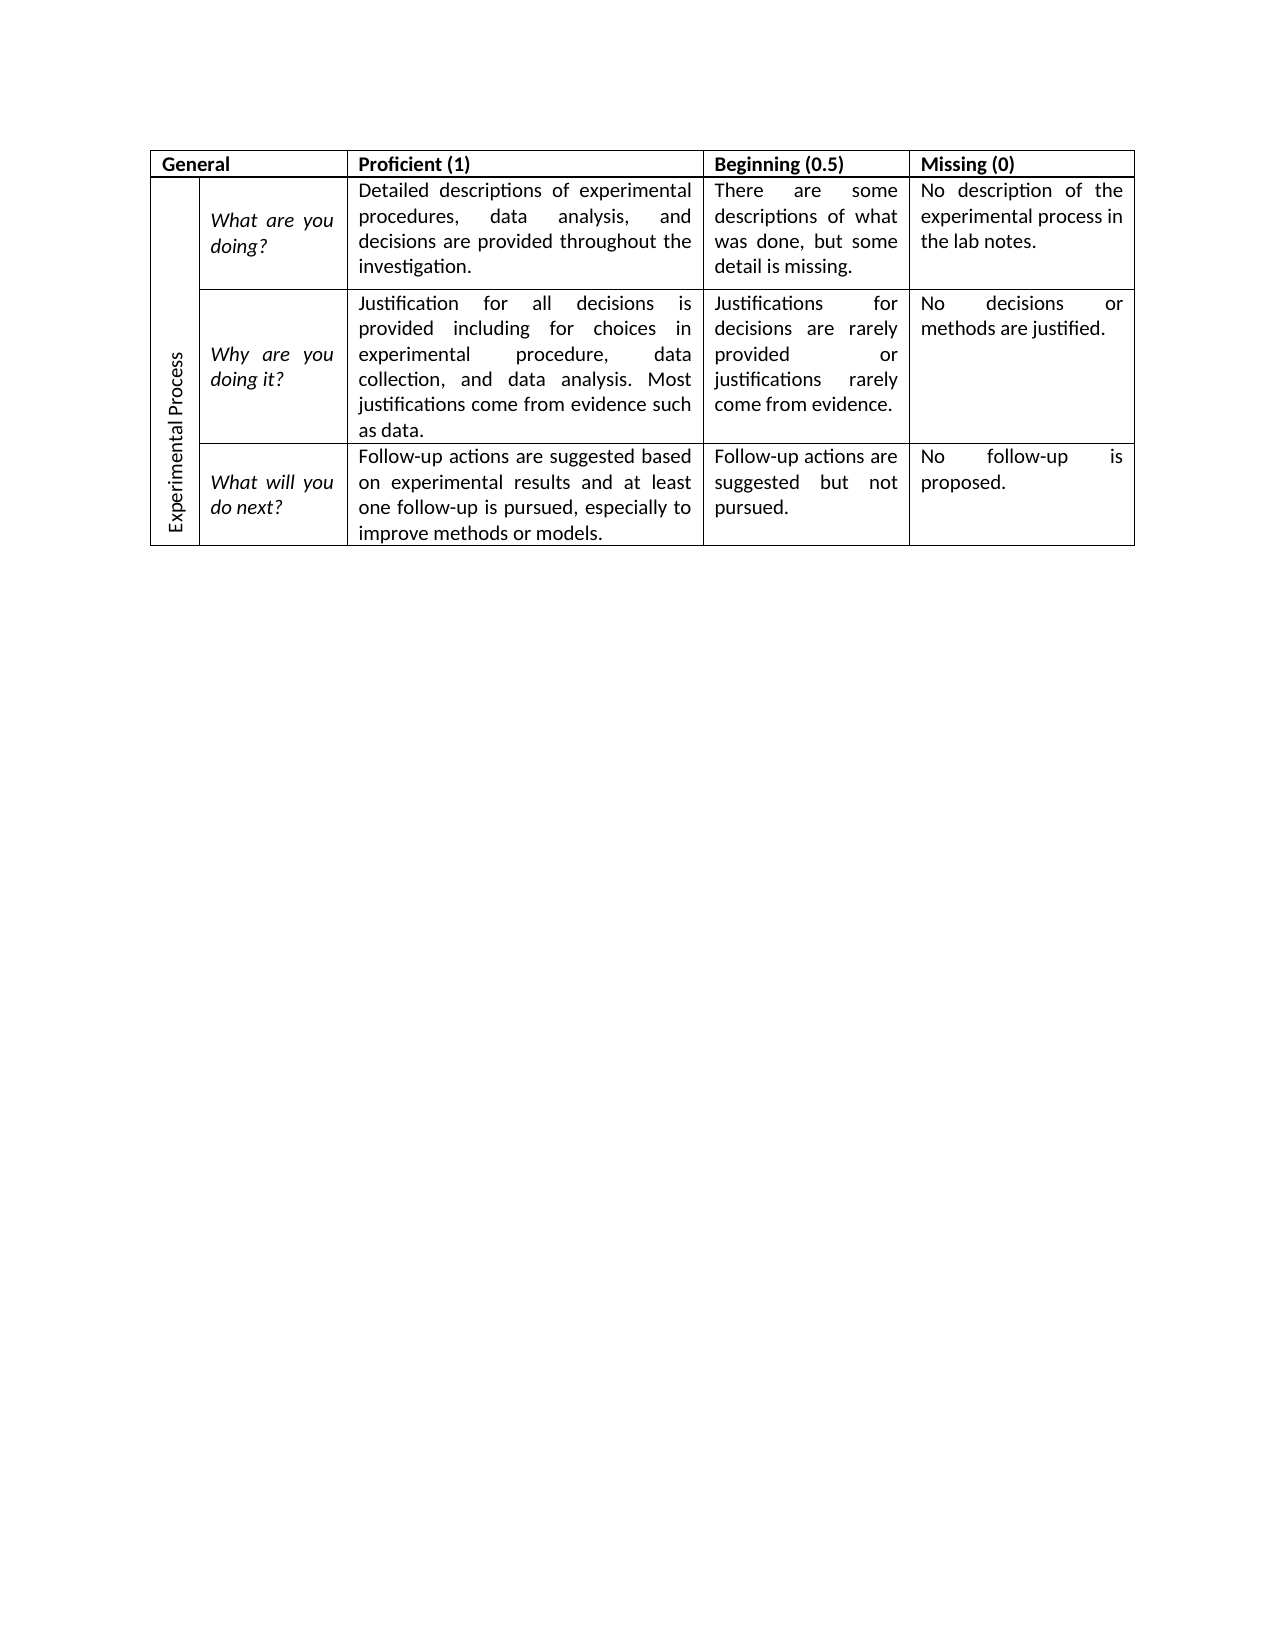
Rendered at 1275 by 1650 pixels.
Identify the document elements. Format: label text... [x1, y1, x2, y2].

table_cell What are you doing? [200, 178, 347, 289]
table_cell There are some descriptions of what was done, but some detail is missing. [704, 178, 909, 289]
table_cell Why are you doing it? [200, 290, 347, 442]
table_header General [151, 151, 347, 176]
table_cell No follow-up is proposed. [910, 444, 1134, 545]
table_cell Justifications for decisions are rarely provided or justifications rarely come from evidence. [704, 290, 909, 442]
table_cell Follow-up actions are suggested based on experimental results and at least one follow-up is pursued, especially to improve methods or models. [348, 444, 703, 545]
table_cell What will you do next? [200, 444, 347, 545]
table_cell No description of the experimental process in the lab notes. [910, 178, 1134, 289]
table_cell Justification for all decisions is provided including for choices in experimental procedure, data collection, and data analysis. Most justifications come from evidence such as data. [348, 290, 703, 442]
table_cell No decisions or methods are justified. [910, 290, 1134, 442]
table_cell Follow-up actions are suggested but not pursued. [704, 444, 909, 545]
table_cell Experimental Process [151, 178, 199, 545]
table_header Missing (0) [910, 151, 1134, 176]
table_cell Detailed descriptions of experimental procedures, data analysis, and decisions are provided throughout the investigation. [348, 178, 703, 289]
table_header Beginning (0.5) [704, 151, 909, 176]
table_header Proficient (1) [348, 151, 703, 176]
